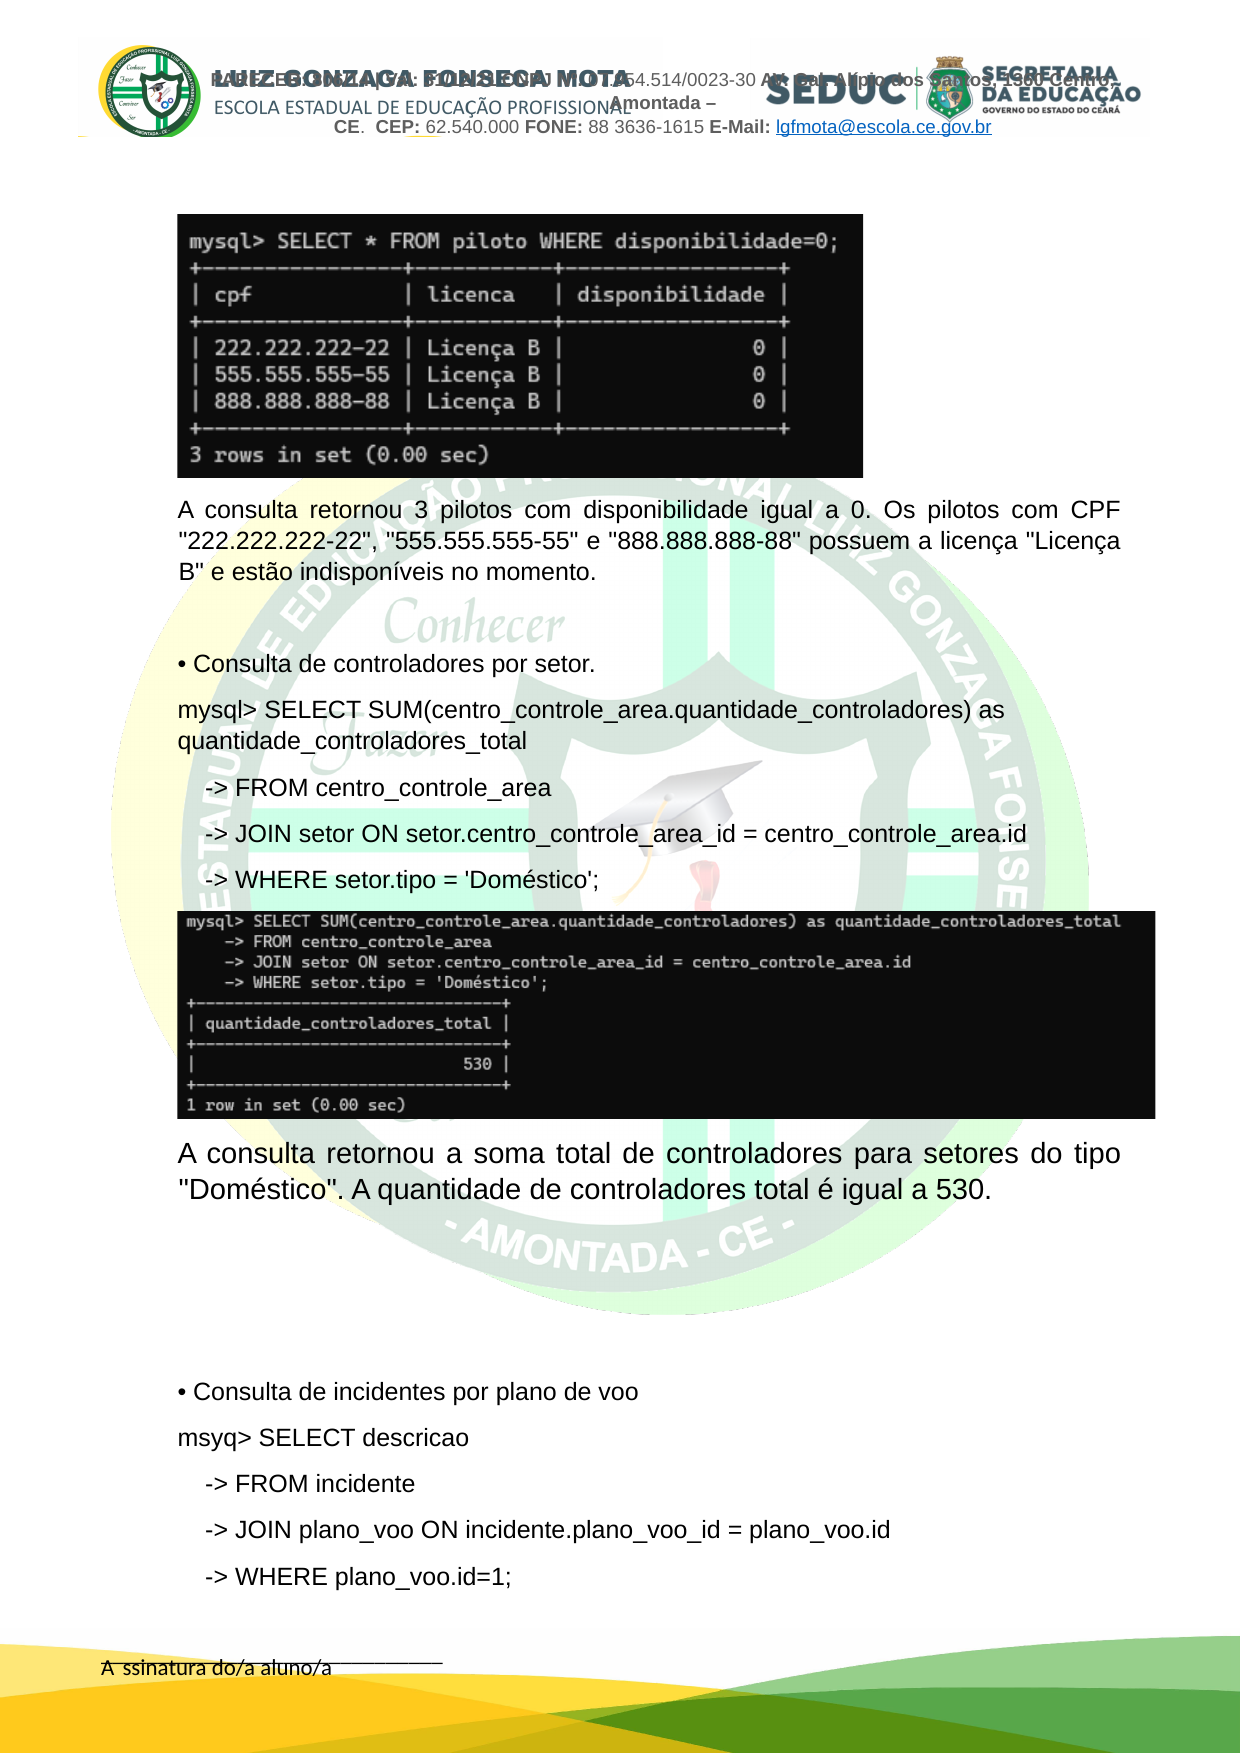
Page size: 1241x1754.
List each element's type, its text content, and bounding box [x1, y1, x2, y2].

picture [0, 1627, 1240, 1753]
picture [749, 37, 1151, 137]
text • Consulta de incidentes por plano de voo [177, 1377, 1122, 1406]
picture [111, 214, 1156, 1315]
text -> JOIN plano_voo ON incidente.plano_voo_id = plano_voo.id [177, 1515, 1122, 1544]
text -> WHERE setor.tipo = 'Doméstico'; [177, 865, 1122, 893]
text msyq> SELECT descricao [177, 1423, 1122, 1452]
picture [77, 36, 663, 137]
text -> FROM incidente [177, 1469, 1122, 1498]
text -> FROM centro_controle_area [177, 772, 1122, 801]
text -> WHERE plano_voo.id=1; [177, 1562, 1122, 1590]
text mysql> SELECT SUM(centro_controle_area.quantidade_controladores) as quantidade_controladores_total [177, 695, 1122, 755]
text A consulta retornou a soma total de controladores para setores do tipo "Doméstico". A quantidade de controladores total é igual a 530. [177, 1136, 1122, 1206]
text • Consulta de controladores por setor. [177, 649, 1122, 678]
text -> JOIN setor ON setor.centro_controle_area_id = centro_controle_area.id [177, 819, 1122, 847]
picture [749, 74, 753, 85]
text A consulta retornou 3 pilotos com disponibilidade igual a 0. Os pilotos com CPF "222.222.222-22", "555.555.555-55" e "888.888.888-88" possuem a licença "Licença B" e estão indisponíveis no momento. [177, 495, 1122, 586]
